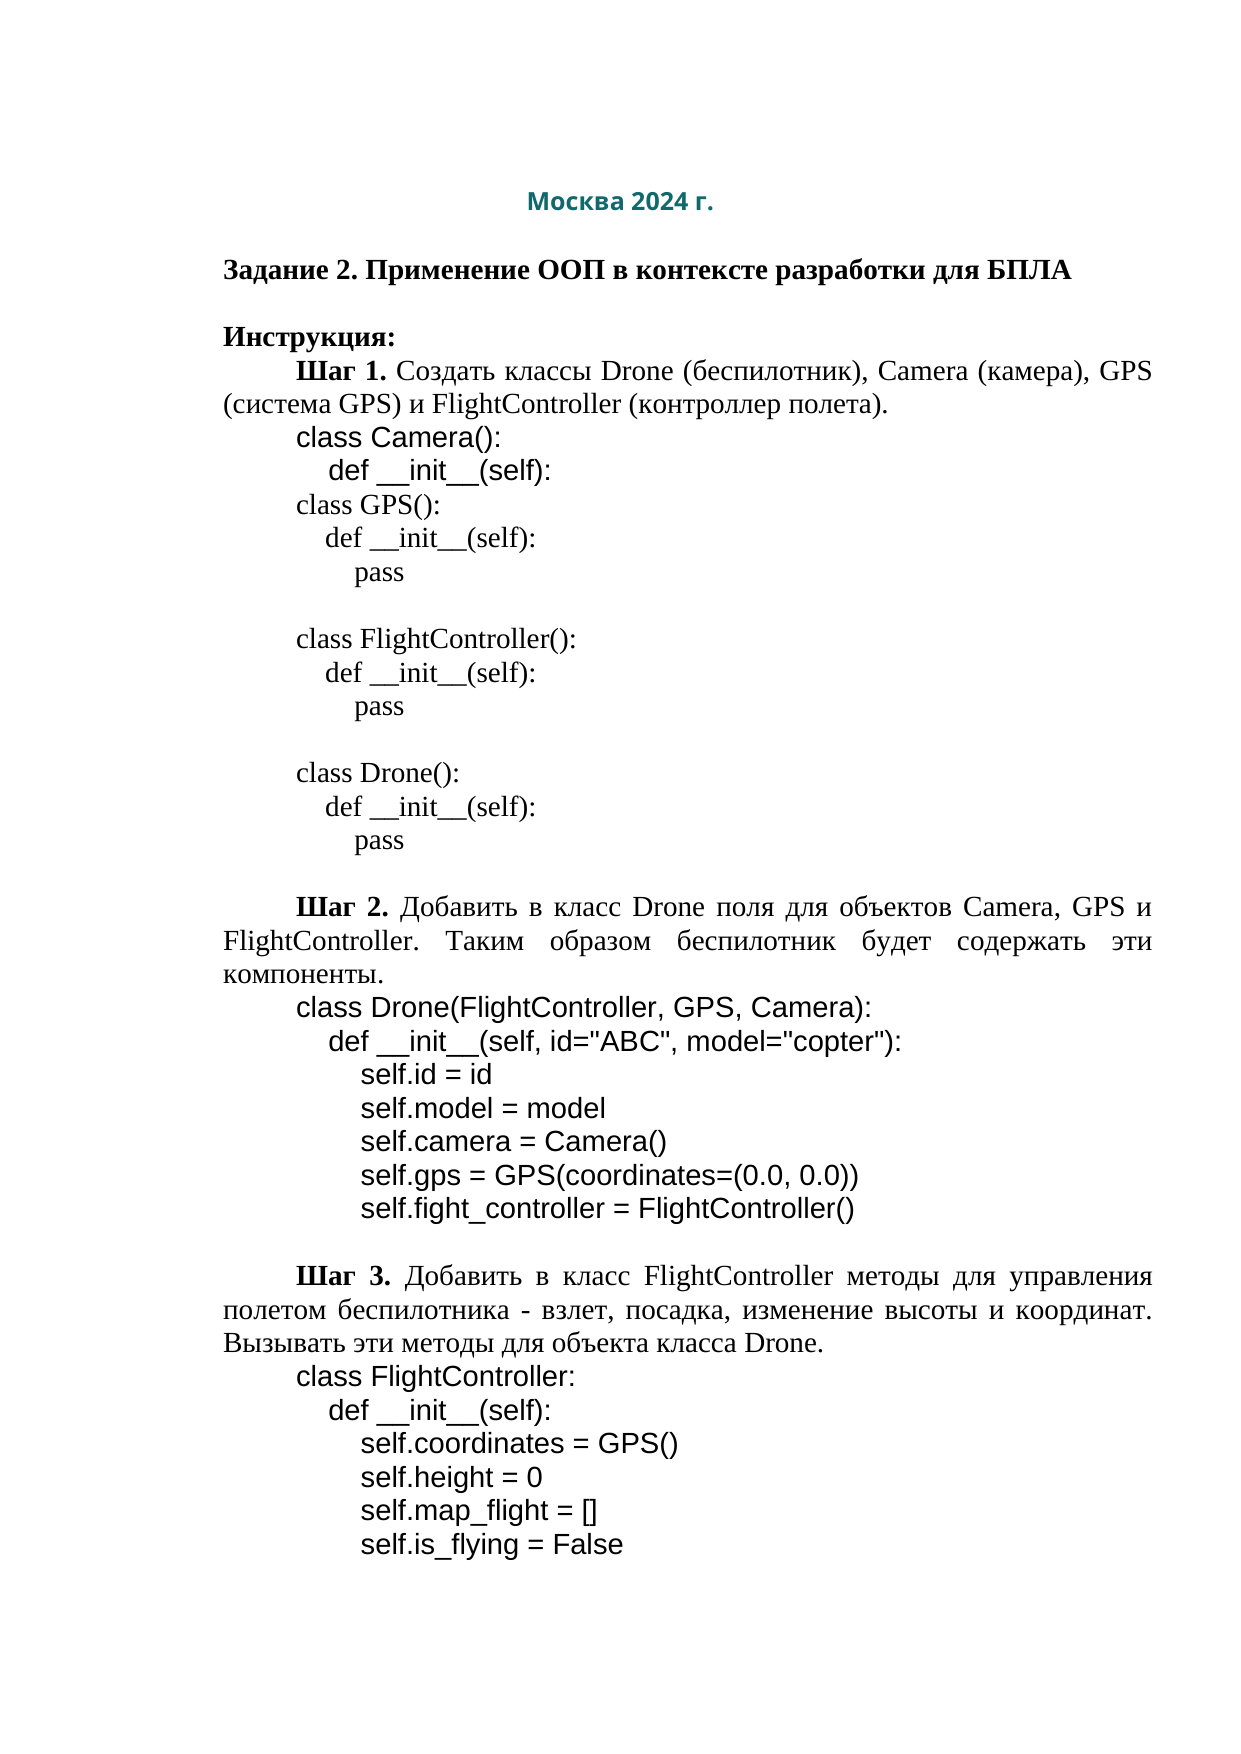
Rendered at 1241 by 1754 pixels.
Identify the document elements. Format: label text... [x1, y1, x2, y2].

text class FlightController: [223, 1359, 1153, 1393]
text Шаг 3. Добавить в класс FlightController методы для управления полетом беспилотника - взлет, посадка, изменение высоты и координат. Вызывать эти методы для объекта класса Drone. [223, 1258, 1153, 1359]
text self.is_flying = False [223, 1527, 1153, 1560]
text self.model = model [223, 1091, 1153, 1124]
text self.height = 0 [223, 1460, 1153, 1493]
text self.id = id [223, 1057, 1153, 1091]
text self.map_flight = [] [223, 1493, 1153, 1527]
text def __init__(self): [223, 1393, 1153, 1426]
text pass [223, 554, 1153, 588]
text Задание 2. Применение ООП в контексте разработки для БПЛА [150, 252, 1153, 286]
text pass [223, 822, 1153, 856]
text class Drone(): [223, 755, 1153, 789]
text class FlightController(): [223, 621, 1153, 655]
text self.coordinates = GPS() [223, 1426, 1153, 1460]
text class Drone(FlightController, GPS, Camera): [223, 990, 1153, 1024]
text self.gps = GPS(coordinates=(0.0, 0.0)) [223, 1158, 1153, 1191]
text Шаг 2. Добавить в класс Drone поля для объектов Camera, GPS и FlightController. Таким образом беспилотник будет содержать эти компоненты. [223, 889, 1153, 990]
text self.fight_controller = FlightController() [223, 1191, 1153, 1225]
text def __init__(self, id="ABC", model="copter"): [223, 1024, 1153, 1057]
text def __init__(self): [223, 521, 1153, 554]
text pass [223, 688, 1153, 722]
text def __init__(self): [223, 655, 1153, 688]
text Москва 2024 г. [150, 184, 1090, 218]
text def __init__(self): [223, 453, 1153, 487]
text def __init__(self): [223, 789, 1153, 822]
text class Camera(): [223, 420, 1153, 453]
text Инструкция: [150, 319, 1153, 353]
text Шаг 1. Создать классы Drone (беспилотник), Camera (камера), GPS (система GPS) и FlightController (контроллер полета). [223, 353, 1153, 420]
text self.camera = Camera() [223, 1124, 1153, 1158]
text class GPS(): [223, 487, 1153, 521]
